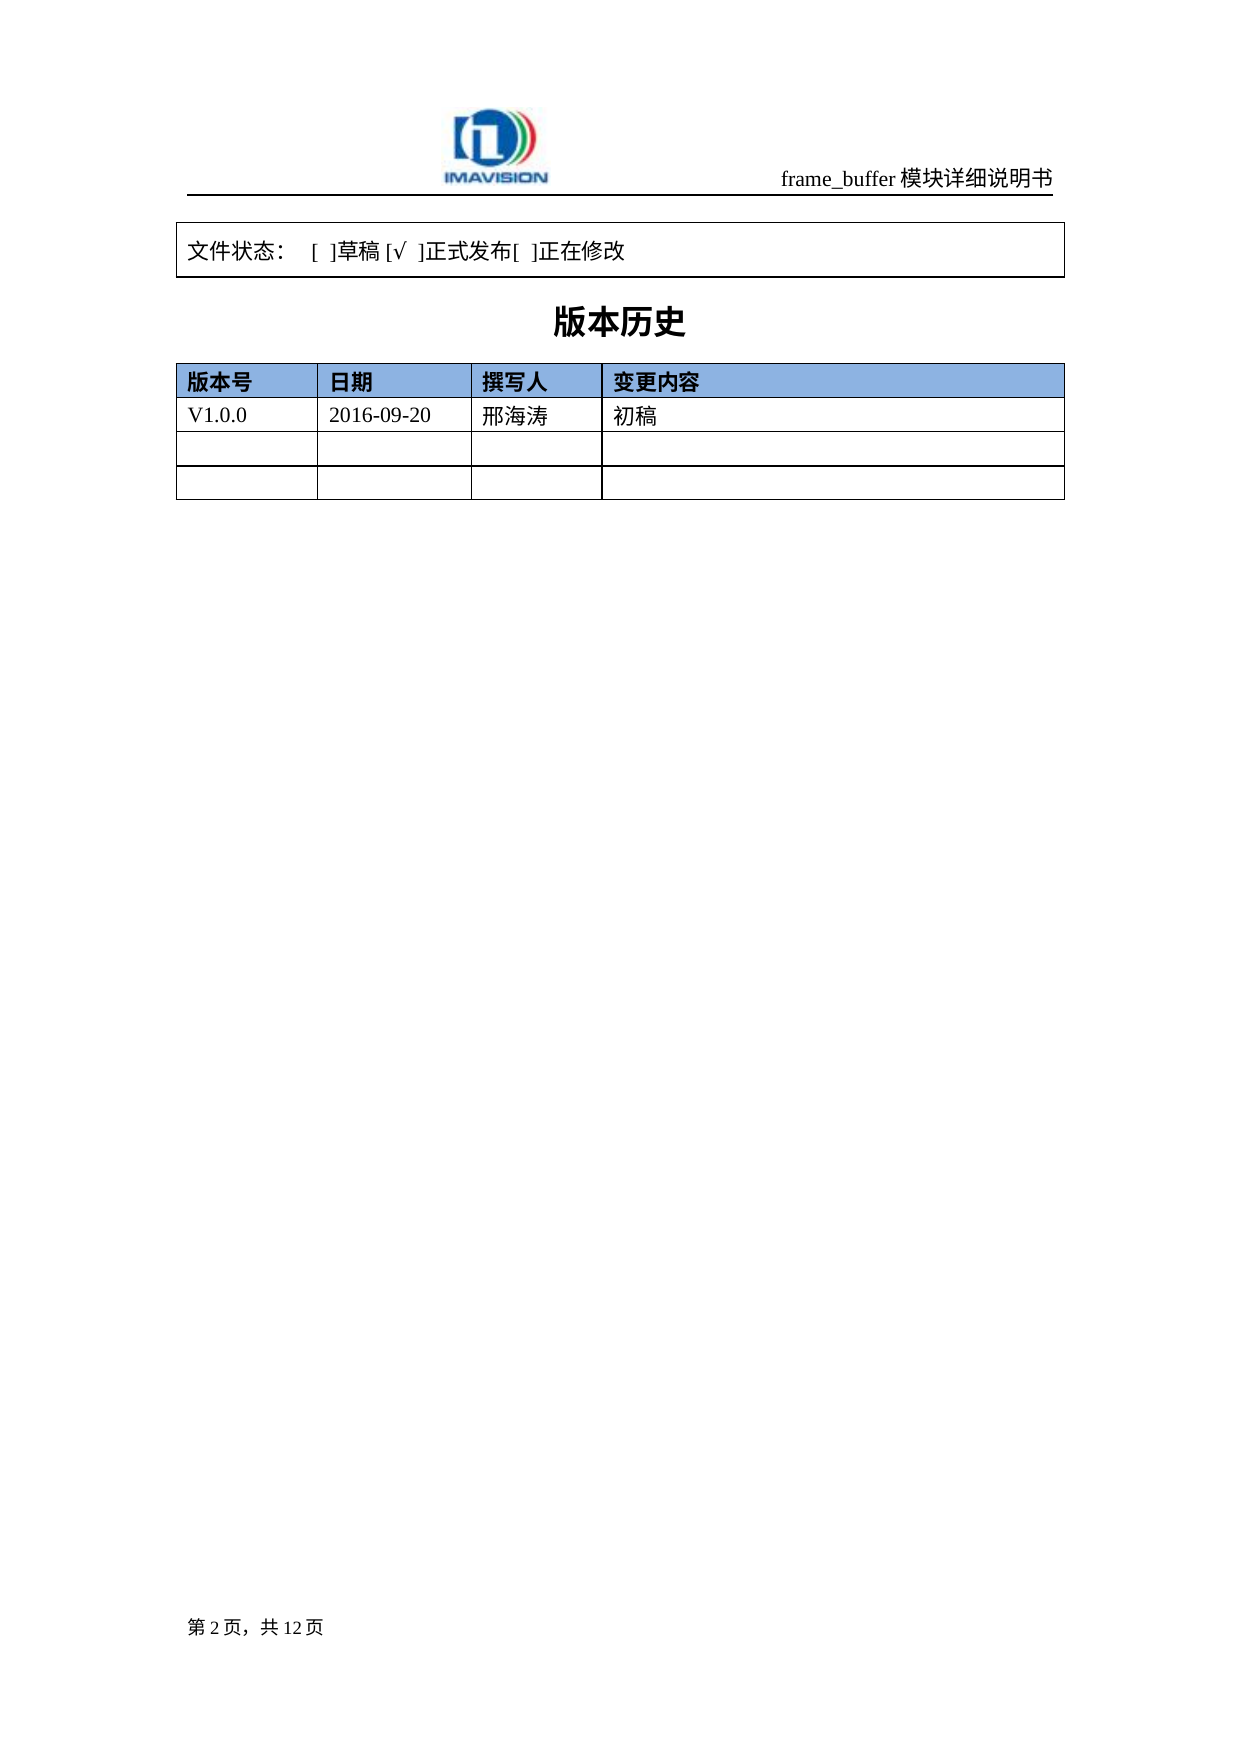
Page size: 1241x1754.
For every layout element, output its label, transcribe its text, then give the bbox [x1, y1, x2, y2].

table_cell [318, 432, 471, 465]
table_header 变更内容 [603, 364, 1064, 397]
table_cell [318, 467, 471, 499]
table_cell 初稿 [603, 398, 1064, 431]
picture [441, 107, 551, 186]
table_header 撰写人 [472, 364, 601, 397]
table_cell [177, 432, 317, 465]
table_header 日期 [318, 364, 471, 397]
table_cell [603, 432, 1064, 465]
table_cell V1.0.0 [177, 398, 317, 431]
table_cell 2016-09-20 [318, 398, 471, 431]
table_cell [603, 467, 1064, 499]
table_cell [472, 467, 601, 499]
table_cell 邢海涛 [472, 398, 601, 431]
table_cell [472, 432, 601, 465]
table_cell [177, 467, 317, 499]
table_header 版本号 [177, 364, 317, 397]
text 版本历史 [187, 288, 1053, 353]
table_header 文件状态： [ ]草稿 [√ ]正式发布[ ]正在修改 [177, 223, 1064, 276]
